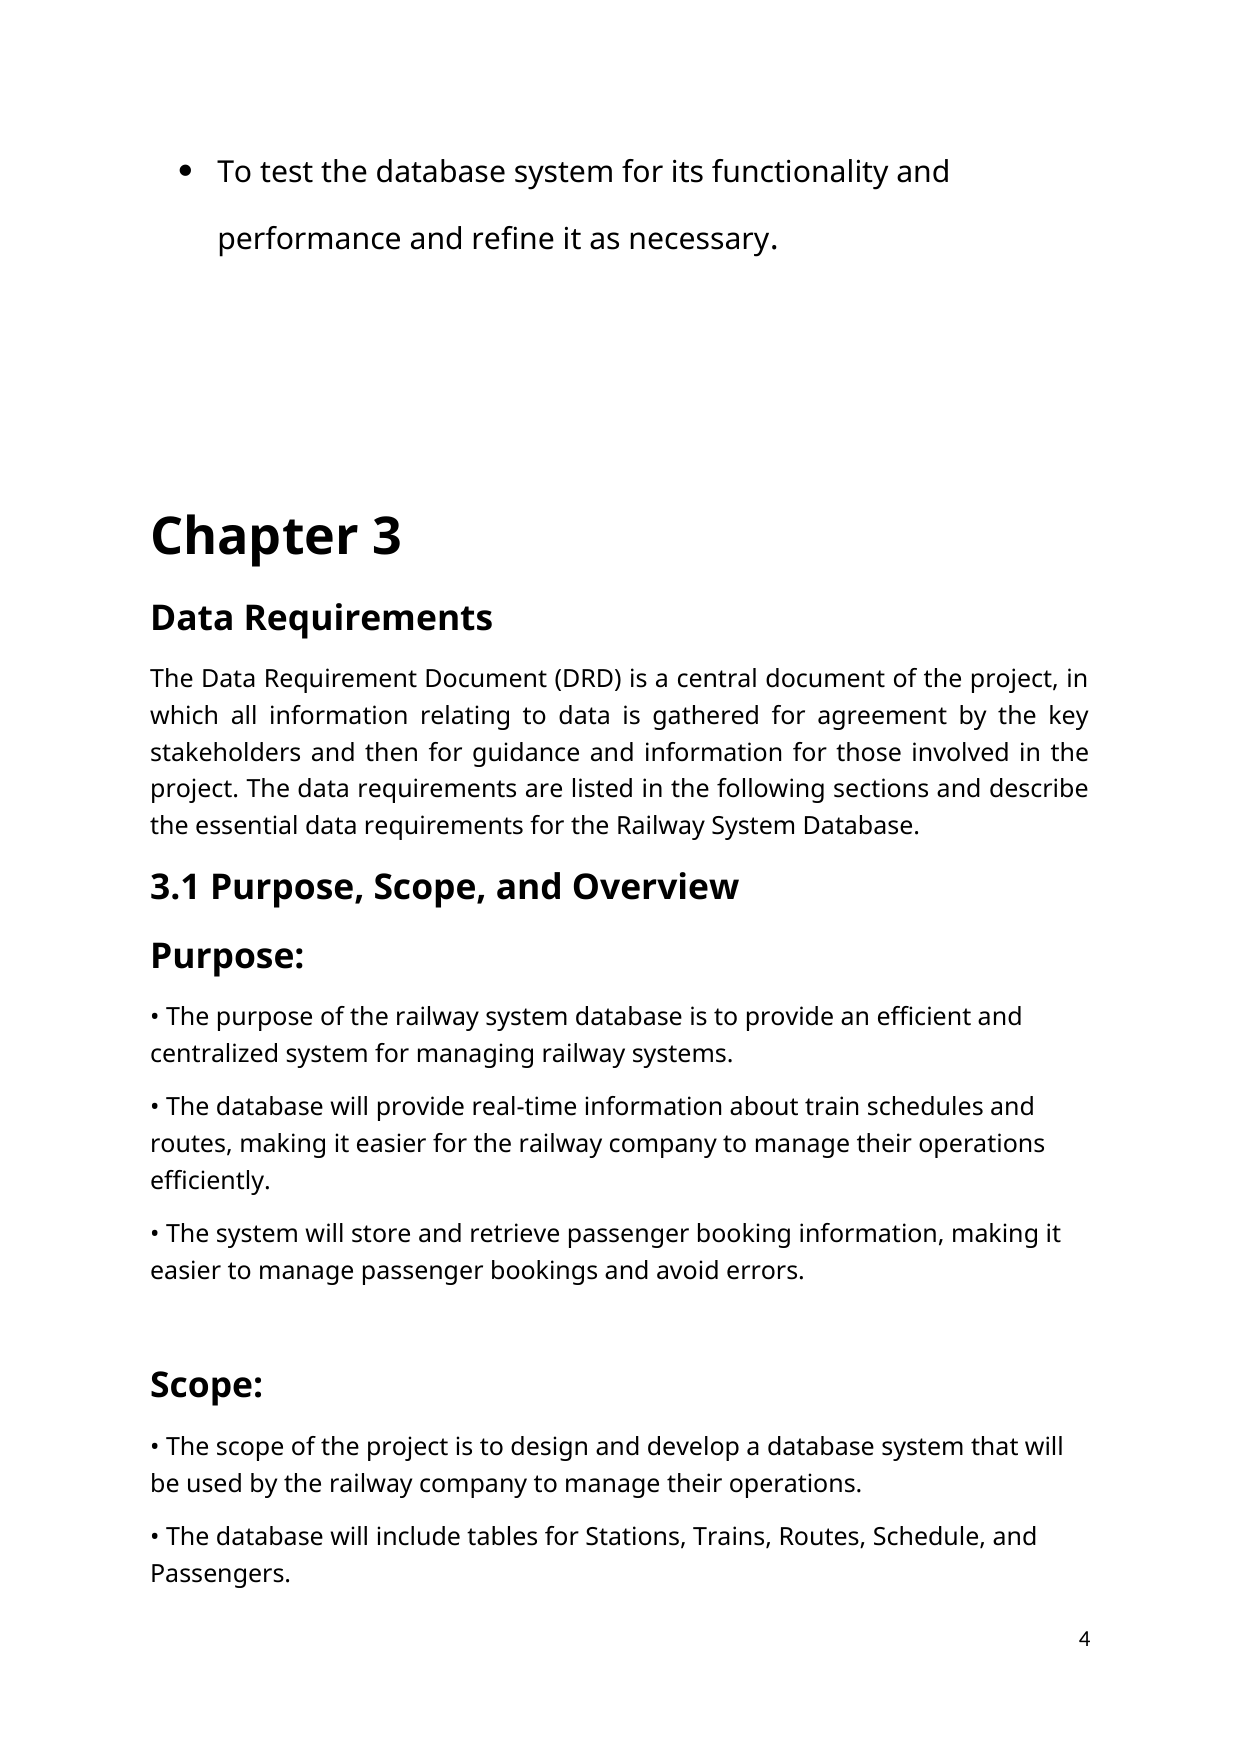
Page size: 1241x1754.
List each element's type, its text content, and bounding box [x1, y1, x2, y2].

text • The system will store and retrieve passenger booking information, making it easier to manage passenger bookings and avoid errors. [150, 1216, 1090, 1287]
text The Data Requirement Document (DRD) is a central document of the project, in which all information relating to data is gathered for agreement by the key stakeholders and then for guidance and information for those involved in the project. The data requirements are listed in the following sections and describe the essential data requirements for the Railway System Database. [150, 661, 1090, 842]
text Scope: [150, 1360, 1090, 1408]
list To test the database system for its functionality and performance and refine it as necessary. [179, 150, 1090, 259]
text Purpose: [150, 930, 1090, 978]
text 3.1 Purpose, Scope, and Overview [150, 861, 1090, 909]
text • The scope of the project is to design and develop a database system that will be used by the railway company to manage their operations. [150, 1428, 1090, 1499]
text Chapter 3 [150, 499, 1090, 570]
text • The database will include tables for Stations, Trains, Routes, Schedule, and Passengers. [150, 1519, 1090, 1589]
text • The database will provide real-time information about train schedules and routes, making it easier for the railway company to manage their operations efficiently. [150, 1089, 1090, 1197]
text Data Requirements [150, 592, 1090, 640]
text • The purpose of the railway system database is to provide an efficient and centralized system for managing railway systems. [150, 999, 1090, 1070]
